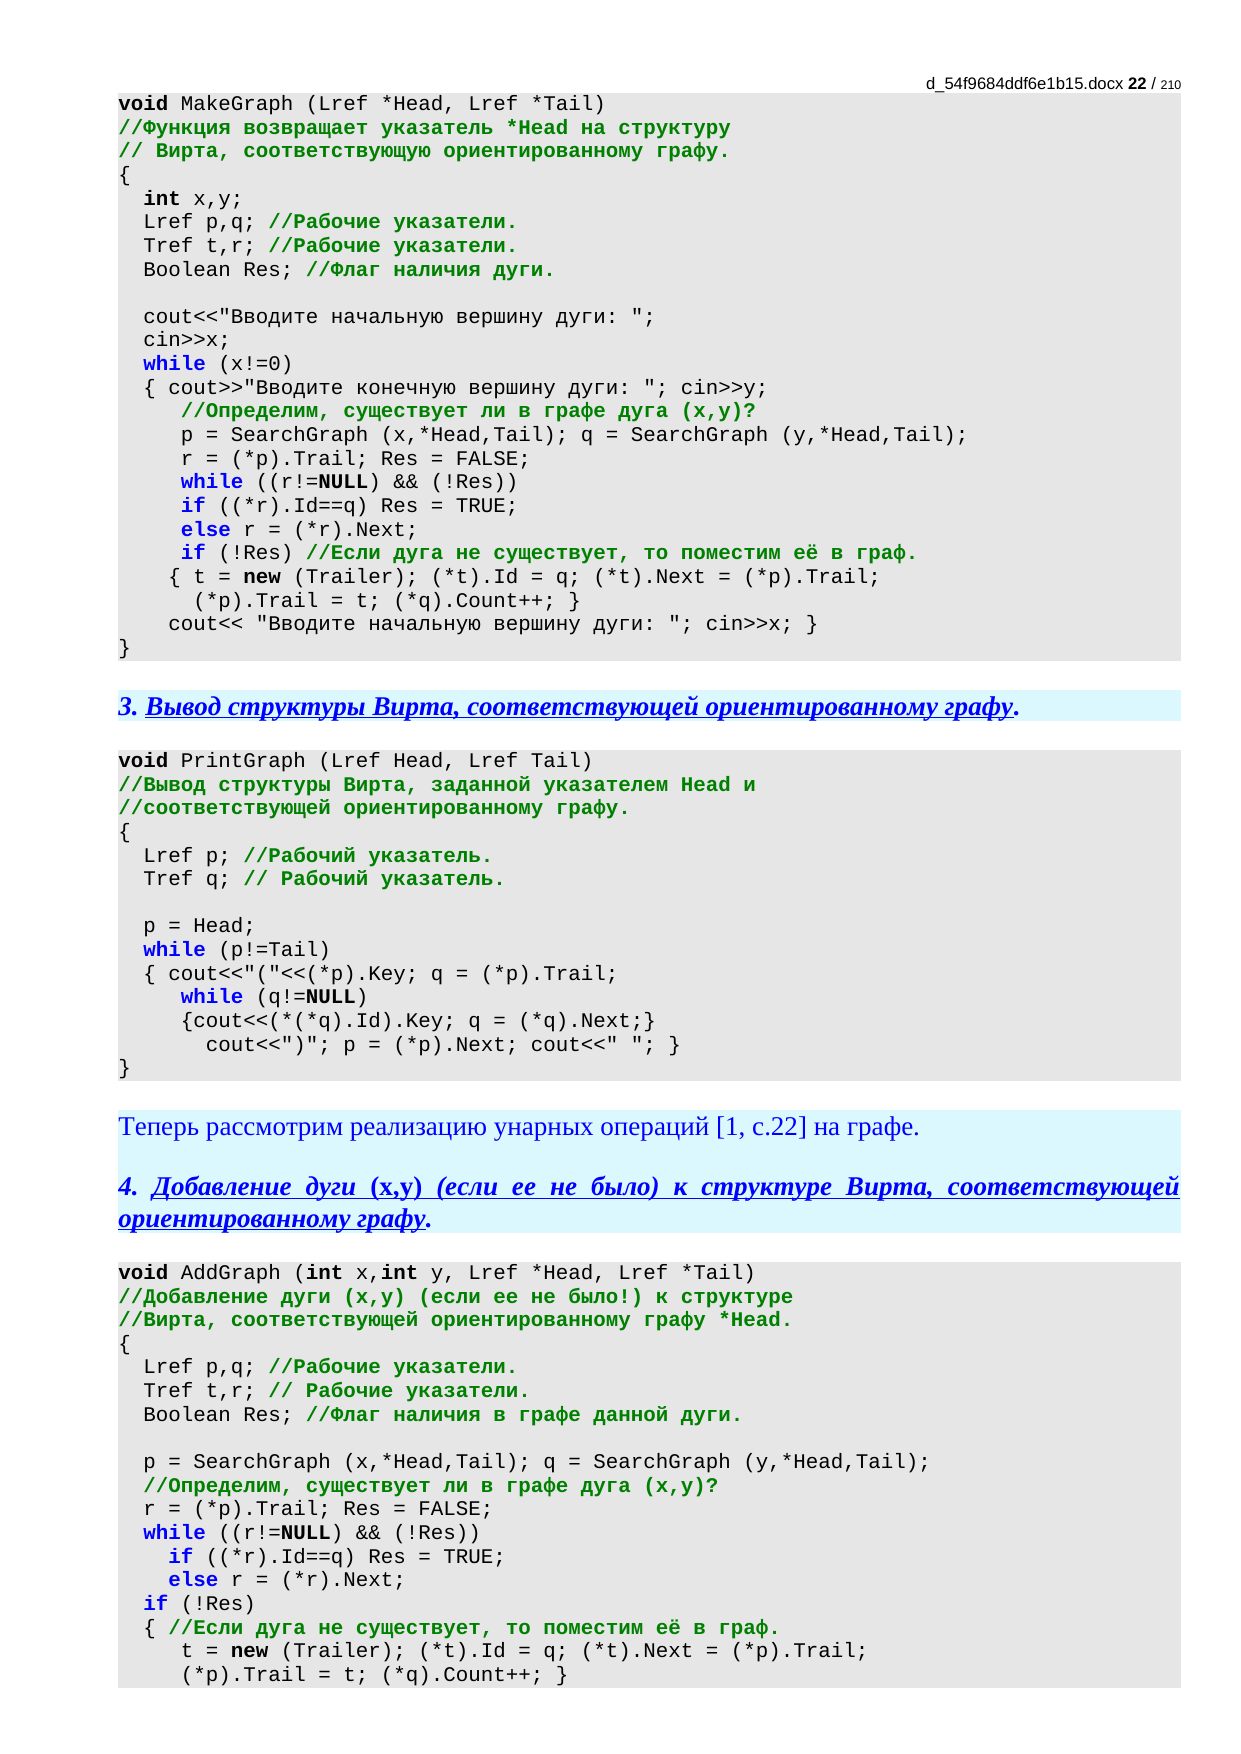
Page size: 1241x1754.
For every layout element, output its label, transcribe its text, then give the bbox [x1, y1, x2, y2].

text if (!Res) [118, 1593, 1181, 1617]
text while (x!=0) [118, 353, 1181, 377]
text if ((*r).Id==q) Res = TRUE; [118, 495, 1181, 519]
text } [118, 637, 1181, 661]
text //Вывод структуры Вирта, заданной указателем Head и [118, 774, 1181, 797]
text (*p).Trail = t; (*q).Count++; } [118, 589, 1181, 613]
text Tref t,r; //Рабочие указатели. [118, 235, 1181, 258]
text Lref p,q; //Рабочие указатели. [118, 1357, 1181, 1380]
text while (q!=NULL) [118, 986, 1181, 1010]
text { [118, 1333, 1181, 1357]
text //Добавление дуги (x,y) (если ее не было!) к структуре [118, 1286, 1181, 1309]
text r = (*p).Trail; Res = FALSE; [118, 448, 1181, 471]
text if (!Res) //Если дуга не существует, то поместим её в граф. [118, 542, 1181, 566]
text { [118, 164, 1181, 188]
text cin>>x; [118, 329, 1181, 353]
text Boolean Res; //Флаг наличия в графе данной дуги. [118, 1404, 1181, 1427]
text int x,y; [118, 188, 1181, 211]
text //Определим, существует ли в графе дуга (x,y)? [118, 1475, 1181, 1498]
text p = Head; [118, 916, 1181, 939]
text { //Если дуга не существует, то поместим её в граф. [118, 1617, 1181, 1640]
text while ((r!=NULL) && (!Res)) [118, 471, 1181, 495]
text 4. Добавление дуги (x,y) (если ее не было) к структуре Вирта, соответствующей ориентированному графу. [118, 1171, 1181, 1233]
text if ((*r).Id==q) Res = TRUE; [118, 1546, 1181, 1569]
text //Вирта, соответствующей ориентированному графу *Head. [118, 1309, 1181, 1333]
text cout<<")"; p = (*p).Next; cout<<" "; } [118, 1034, 1181, 1057]
text { cout<<"("<<(*p).Key; q = (*p).Trail; [118, 963, 1181, 986]
text r = (*p).Trail; Res = FALSE; [118, 1498, 1181, 1522]
text { t = new (Trailer); (*t).Id = q; (*t).Next = (*p).Trail; [118, 566, 1181, 589]
text //соответствующей ориентированному графу. [118, 797, 1181, 821]
text Boolean Res; //Флаг наличия дуги. [118, 258, 1181, 282]
text (*p).Trail = t; (*q).Count++; } [118, 1664, 1181, 1688]
text t = new (Trailer); (*t).Id = q; (*t).Next = (*p).Trail; [118, 1640, 1181, 1664]
text else r = (*r).Next; [118, 519, 1181, 542]
text p = SearchGraph (x,*Head,Tail); q = SearchGraph (y,*Head,Tail); [118, 424, 1181, 448]
text Tref q; // Рабочий указатель. [118, 868, 1181, 892]
text { [118, 821, 1181, 844]
text 3. Вывод структуры Вирта, соответствующей ориентированному графу. [118, 690, 1181, 721]
text cout<< "Вводите начальную вершину дуги: "; cin>>x; } [118, 613, 1181, 637]
text Lref p,q; //Рабочие указатели. [118, 211, 1181, 235]
text Lref p; //Рабочий указатель. [118, 844, 1181, 868]
text while ((r!=NULL) && (!Res)) [118, 1522, 1181, 1546]
text p = SearchGraph (x,*Head,Tail); q = SearchGraph (y,*Head,Tail); [118, 1451, 1181, 1475]
text void PrintGraph (Lref Head, Lref Tail) [118, 750, 1181, 774]
text cout<<"Вводите начальную вершину дуги: "; [118, 306, 1181, 329]
text //Функция возвращает указатель *Head на структуру [118, 117, 1181, 140]
text else r = (*r).Next; [118, 1569, 1181, 1593]
text { cout>>"Вводите конечную вершину дуги: "; cin>>y; [118, 377, 1181, 400]
text Tref t,r; // Рабочие указатели. [118, 1380, 1181, 1404]
text void AddGraph (int x,int y, Lref *Head, Lref *Tail) [118, 1262, 1181, 1286]
text void MakeGraph (Lref *Head, Lref *Tail) [118, 93, 1181, 117]
text //Определим, существует ли в графе дуга (x,y)? [118, 400, 1181, 424]
text // Вирта, соответствующую ориентированному графу. [118, 140, 1181, 164]
text } [118, 1057, 1181, 1081]
text {cout<<(*(*q).Id).Key; q = (*q).Next;} [118, 1010, 1181, 1034]
text while (p!=Tail) [118, 939, 1181, 963]
text Теперь рассмотрим реализацию унарных операций [1, с.22] на графе. [118, 1110, 1181, 1141]
